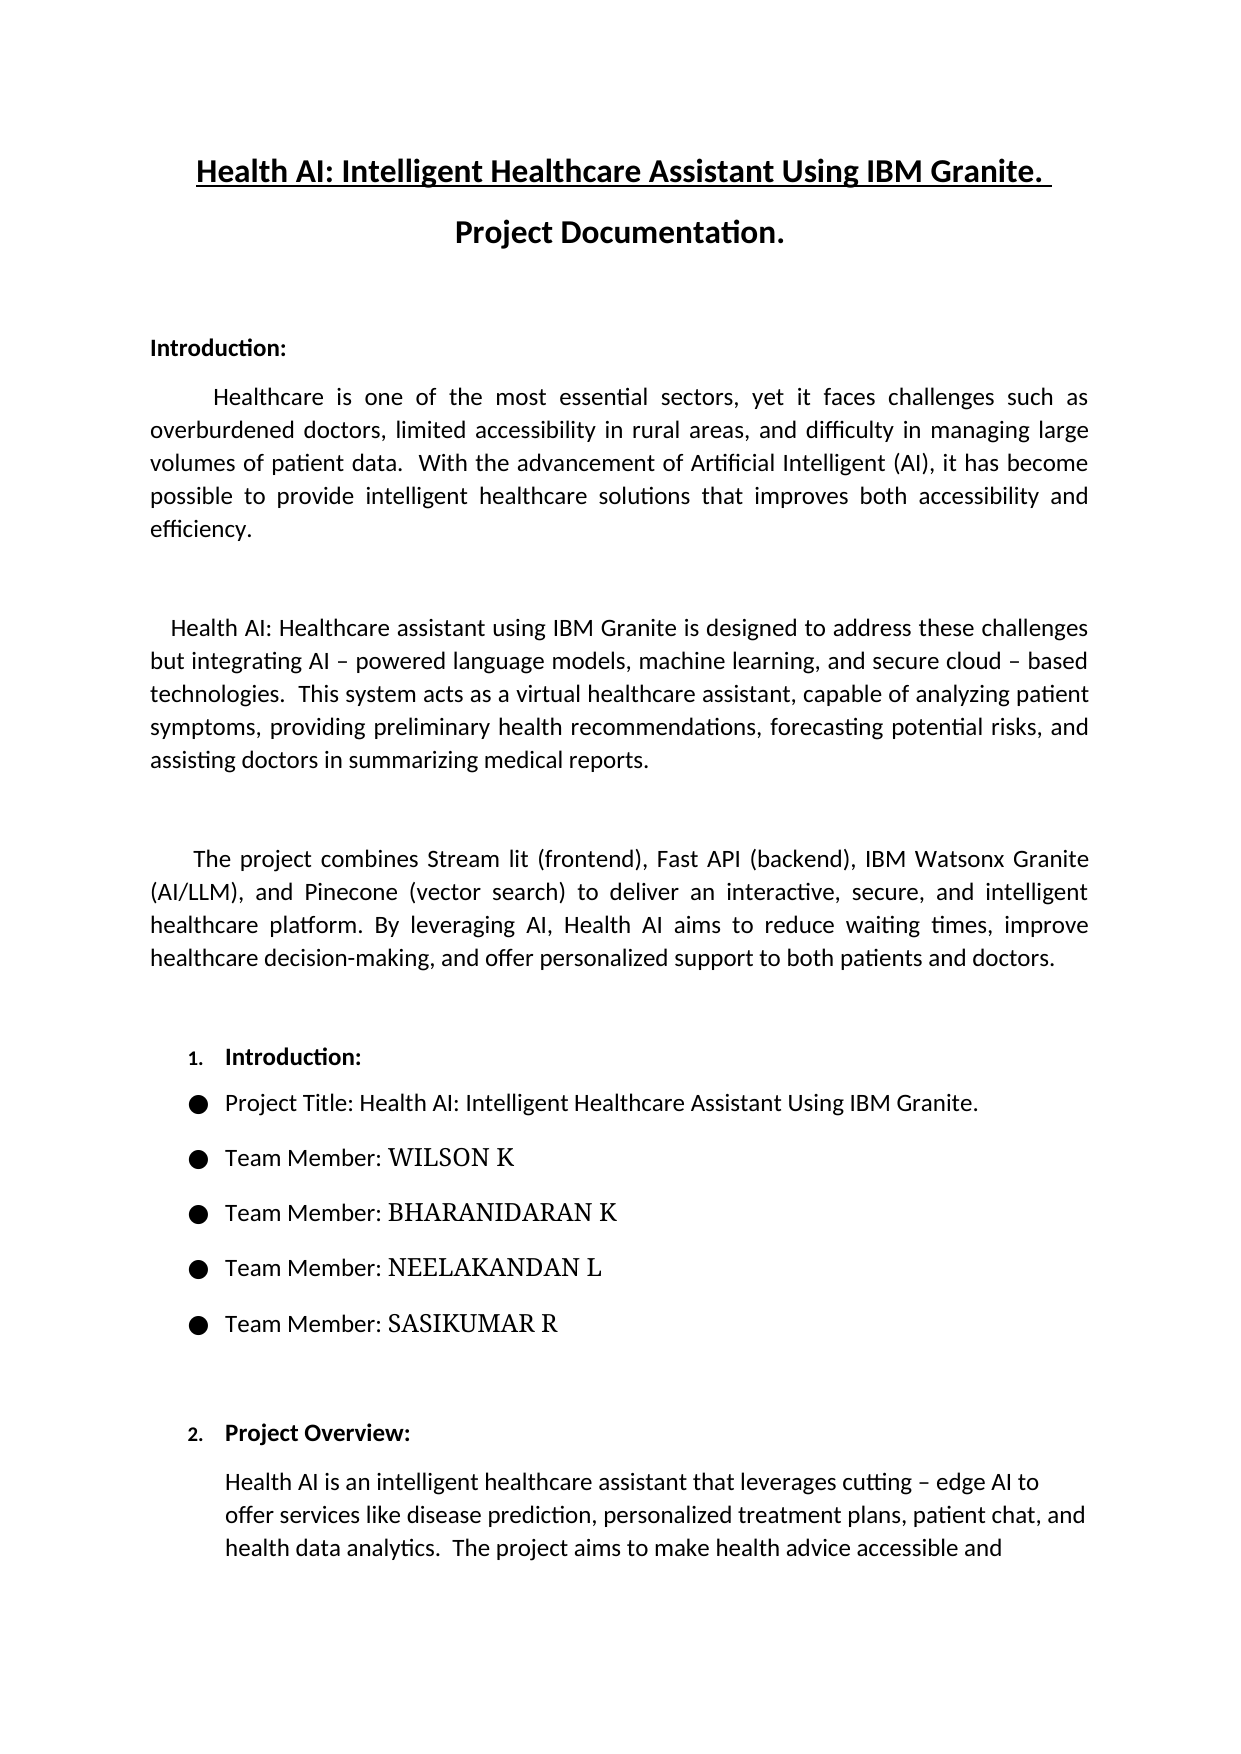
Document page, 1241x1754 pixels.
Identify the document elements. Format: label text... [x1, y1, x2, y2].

text Health AI: Healthcare assistant using IBM Granite is designed to address these challenges but integrating AI – powered language models, machine learning, and secure cloud – based technologies. This system acts as a virtual healthcare assistant, capable of analyzing patient symptoms, providing preliminary health recommendations, forecasting potential risks, and assisting doctors in summarizing medical reports. [150, 612, 1090, 774]
text Project Documentation. [150, 211, 1090, 251]
list Team Member: NEELAKANDAN L [187, 1240, 1090, 1291]
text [225, 1466, 1090, 1563]
list Team Member: BHARANIDARAN K [187, 1184, 1090, 1236]
text Health AI: Intelligent Healthcare Assistant Using IBM Granite. [150, 150, 1090, 191]
list Team Member: WILSON K [187, 1129, 1090, 1181]
list Project Overview: [187, 1417, 1090, 1447]
list Introduction: [187, 1041, 1090, 1072]
text The project combines Stream lit (frontend), Fast API (backend), IBM Watsonx Granite (AI/LLM), and Pinecone (vector search) to deliver an interactive, secure, and intelligent healthcare platform. By leveraging AI, Health AI aims to reduce waiting times, improve healthcare decision-making, and offer personalized support to both patients and doctors. [150, 843, 1090, 972]
list Project Title: Health AI: Intelligent Healthcare Assistant Using IBM Granite. [187, 1074, 1090, 1125]
text Introduction: [150, 332, 1090, 362]
list Team Member: SASIKUMAR R [187, 1295, 1090, 1346]
text Healthcare is one of the most essential sectors, yet it faces challenges such as overburdened doctors, limited accessibility in rural areas, and difficulty in managing large volumes of patient data. With the advancement of Artificial Intelligent (AI), it has become possible to provide intelligent healthcare solutions that improves both accessibility and efficiency. [150, 381, 1090, 544]
